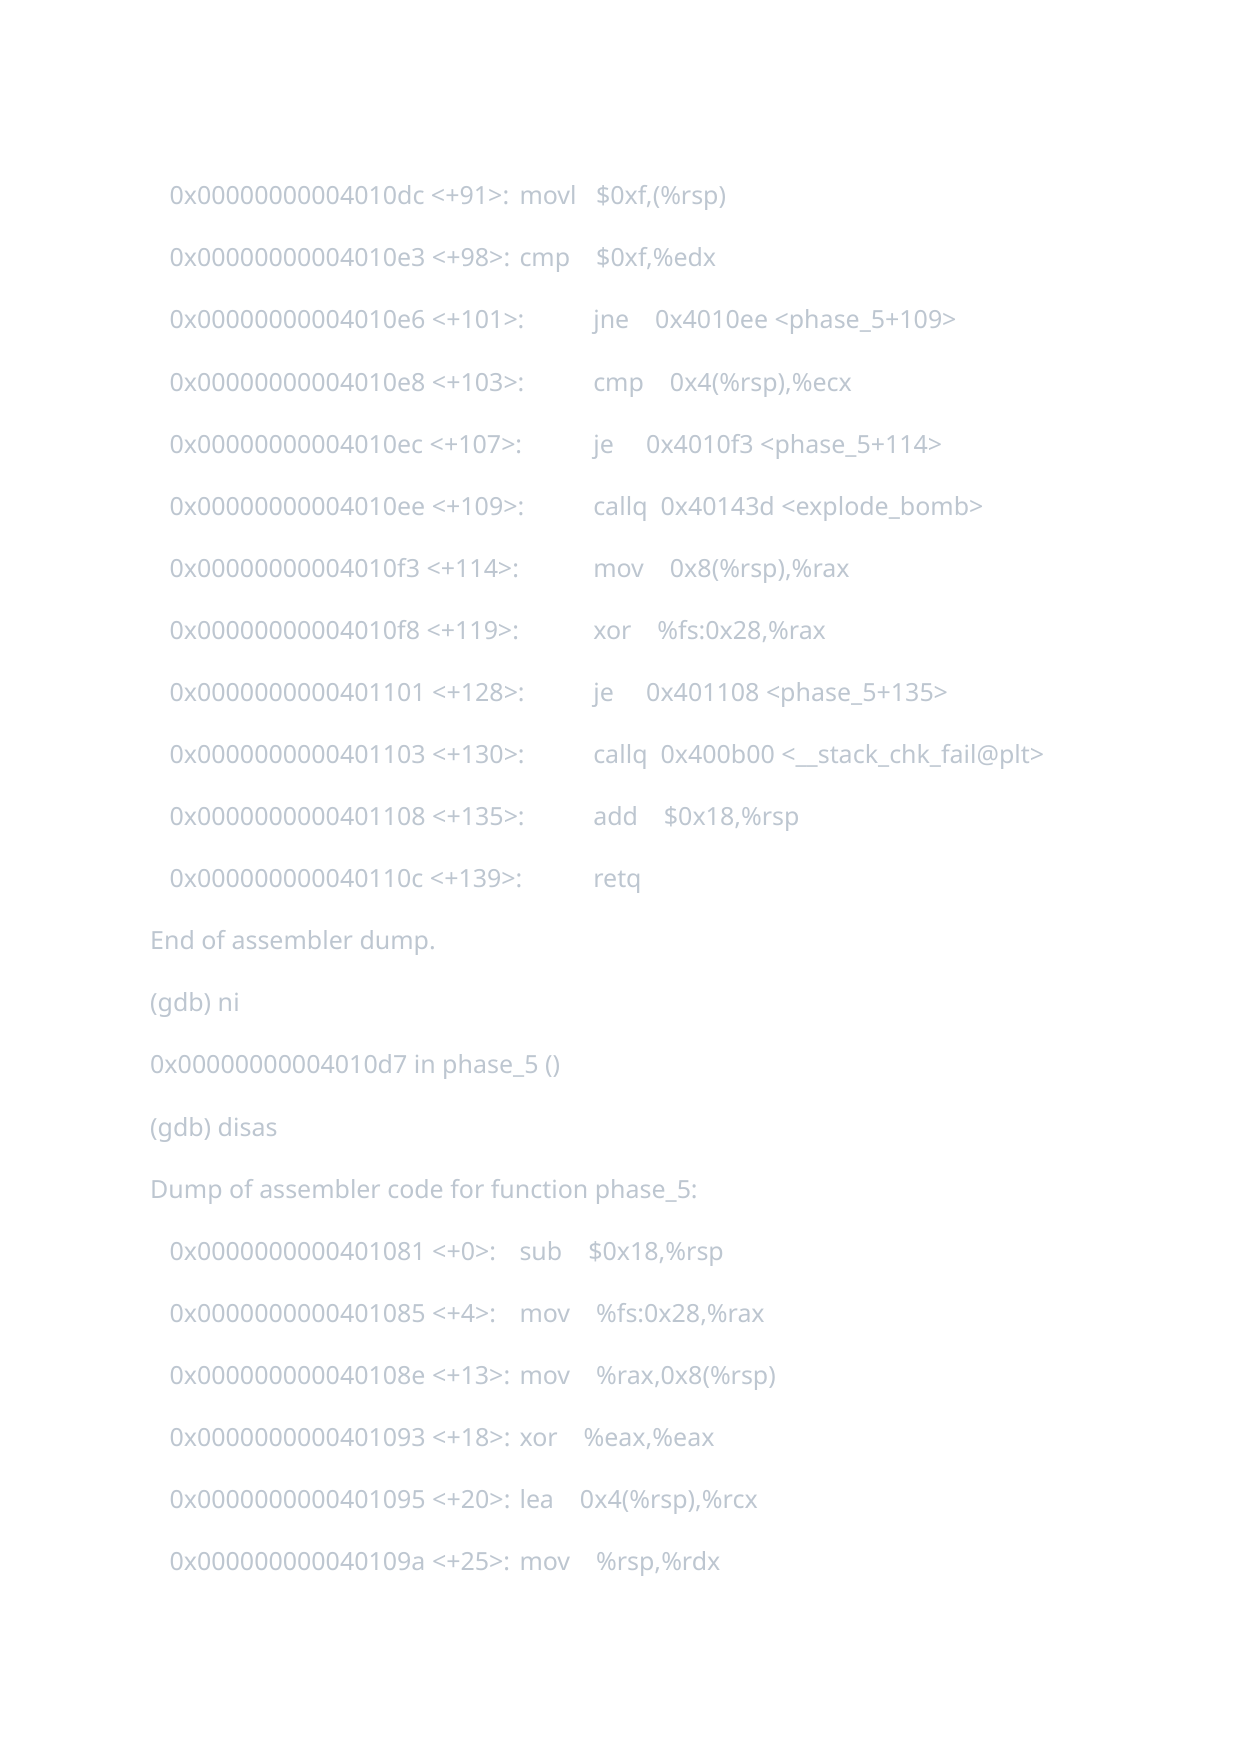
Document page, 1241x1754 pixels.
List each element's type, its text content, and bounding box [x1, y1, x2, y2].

text 0x000000000040110c <+139>: retq [150, 938, 1090, 972]
text Dump of assembler code for function phase_5: [150, 1252, 1090, 1286]
text 0x00000000004010e3 <+98>: cmp $0xf,%edx [150, 310, 1090, 344]
text 0x00000000004010dc <+91>: movl $0xf,(%rsp) [150, 247, 1090, 281]
text 0x00000000004010ee <+109>: callq 0x40143d <explode_bomb> [150, 561, 1090, 595]
text 0x00000000004010d7 in phase_5 () [150, 1126, 1090, 1160]
text 0x0000000000401085 <+4>: mov %fs:0x28,%rax [150, 1377, 1090, 1412]
text 0x0000000000401103 <+130>: callq 0x400b00 <__stack_chk_fail@plt> [150, 812, 1090, 846]
text 0x00000000004010f3 <+114>: mov 0x8(%rsp),%rax [150, 624, 1090, 658]
text 0x0000000000401093 <+18>: xor %eax,%eax [150, 1503, 1090, 1537]
text 0x0000000000401095 <+20>: lea 0x4(%rsp),%rcx [150, 1566, 1090, 1600]
text 0x0000000000401101 <+128>: je 0x401108 <phase_5+135> [150, 749, 1090, 783]
text 0x00000000004010e6 <+101>: jne 0x4010ee <phase_5+109> [150, 372, 1090, 407]
text 0x00000000004010e8 <+103>: cmp 0x4(%rsp),%ecx [150, 435, 1090, 469]
text 0x00000000004010f8 <+119>: xor %fs:0x28,%rax [150, 687, 1090, 721]
text 0x00000000004010ec <+107>: je 0x4010f3 <phase_5+114> [150, 498, 1090, 532]
text 0x00000000004010da <+89>: jne 0x4010c9 <phase_5+72> // if (eax != 0xf) goto phase_5+72 [150, 150, 1090, 218]
text End of assembler dump. [150, 1001, 1090, 1035]
text (gdb) ni [150, 1063, 1090, 1097]
text (gdb) disas [150, 1189, 1090, 1223]
text 0x0000000000401108 <+135>: add $0x18,%rsp [150, 875, 1090, 909]
text 0x000000000040108e <+13>: mov %rax,0x8(%rsp) [150, 1440, 1090, 1474]
text 0x0000000000401081 <+0>: sub $0x18,%rsp [150, 1315, 1090, 1349]
